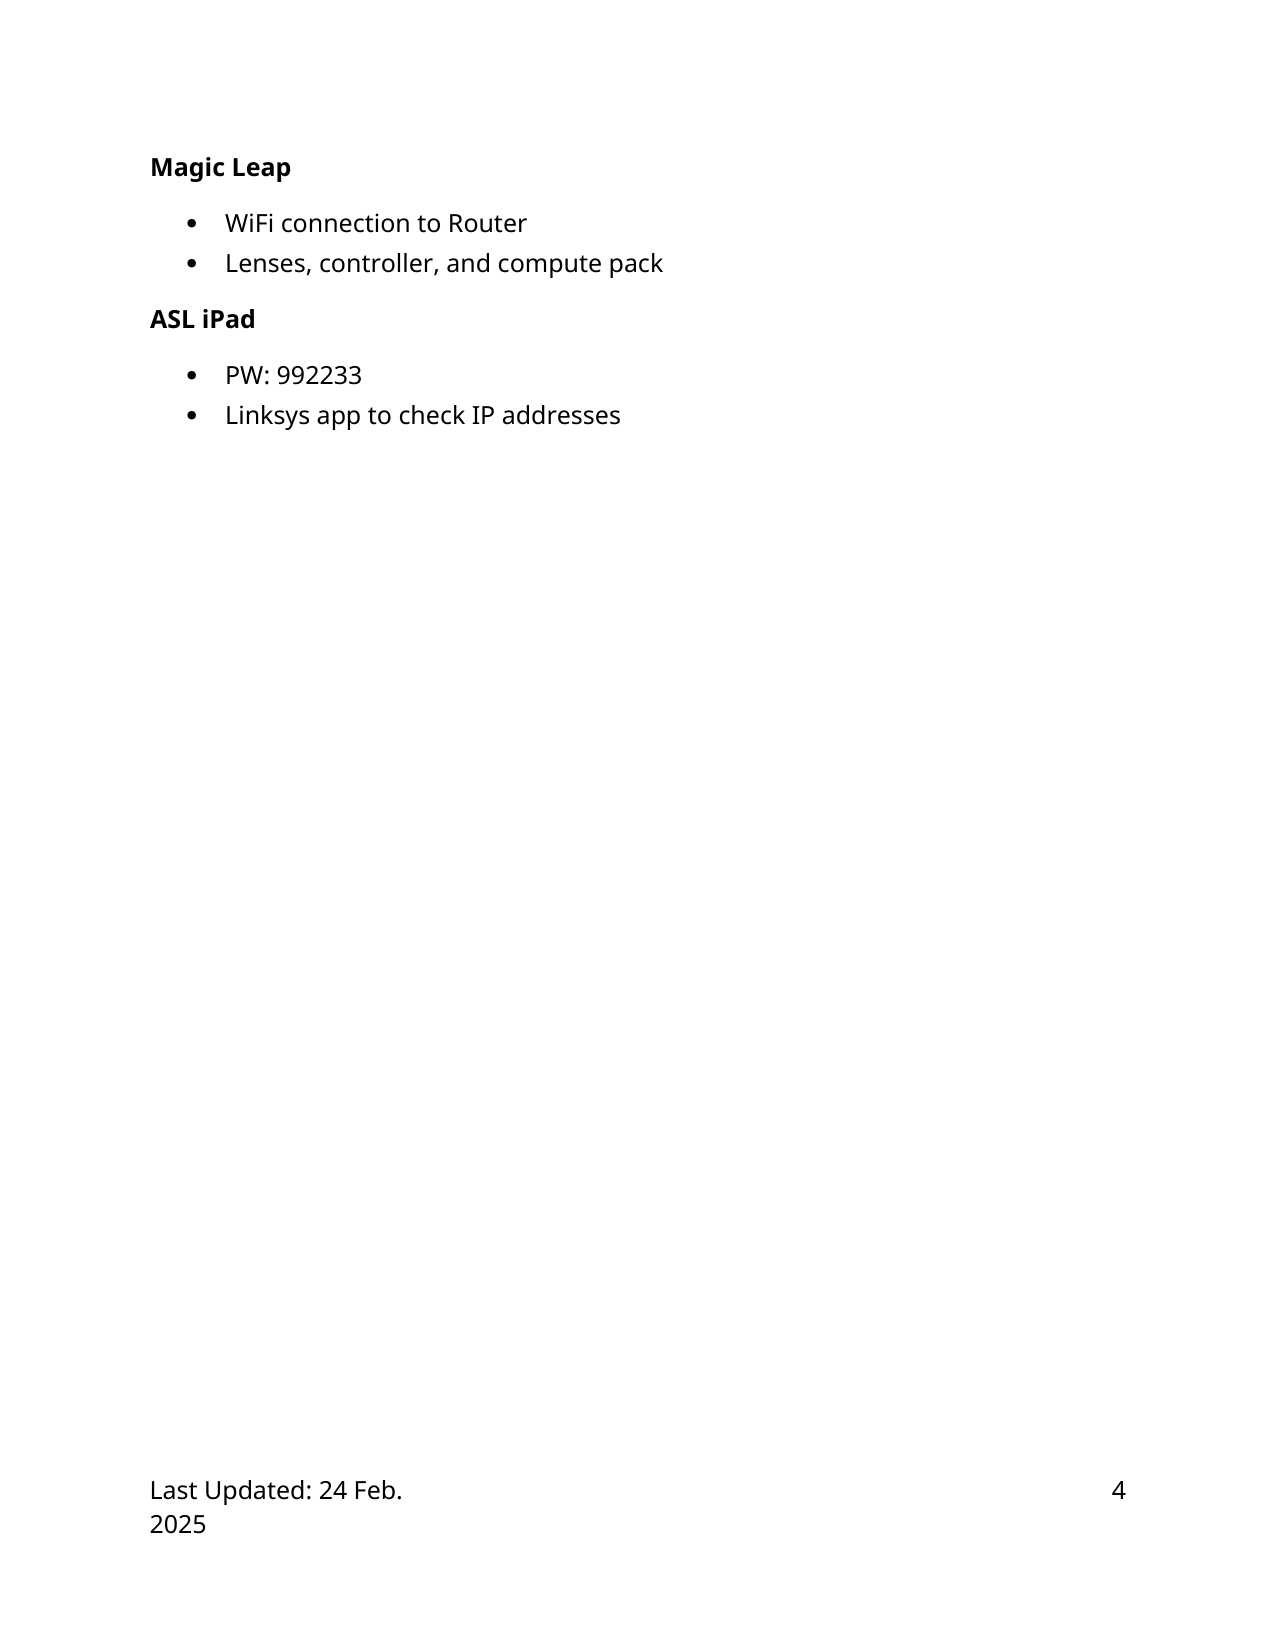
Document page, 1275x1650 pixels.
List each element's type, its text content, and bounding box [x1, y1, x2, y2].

list Lenses, controller, and compute pack [187, 246, 1125, 280]
list Linksys app to check IP addresses [187, 397, 1125, 431]
text Magic Leap [150, 150, 1125, 184]
list WiFi connection to Router [187, 206, 1125, 240]
text ASL iPad [150, 302, 1125, 336]
list PW: 992233 [187, 358, 1125, 392]
